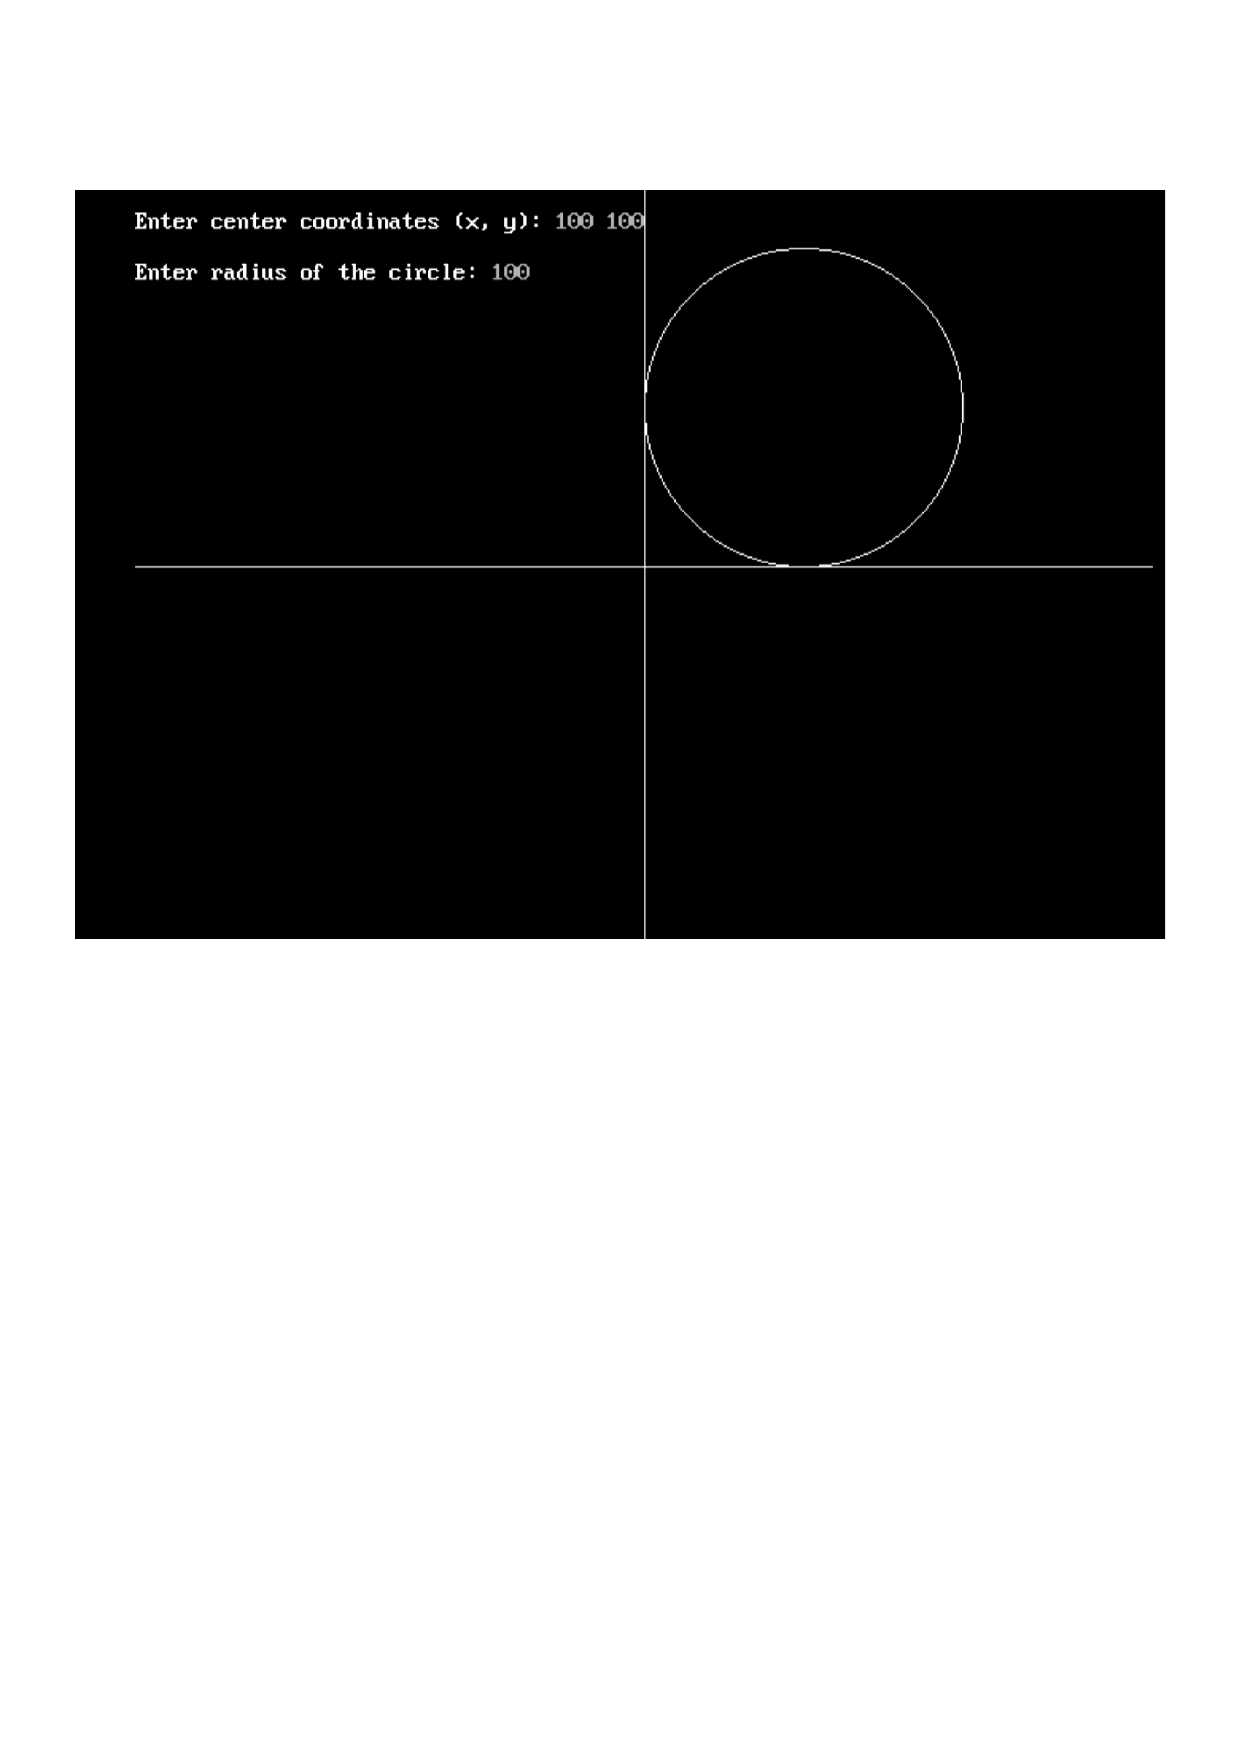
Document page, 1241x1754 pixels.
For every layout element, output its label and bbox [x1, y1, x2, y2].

picture [75, 190, 1166, 939]
